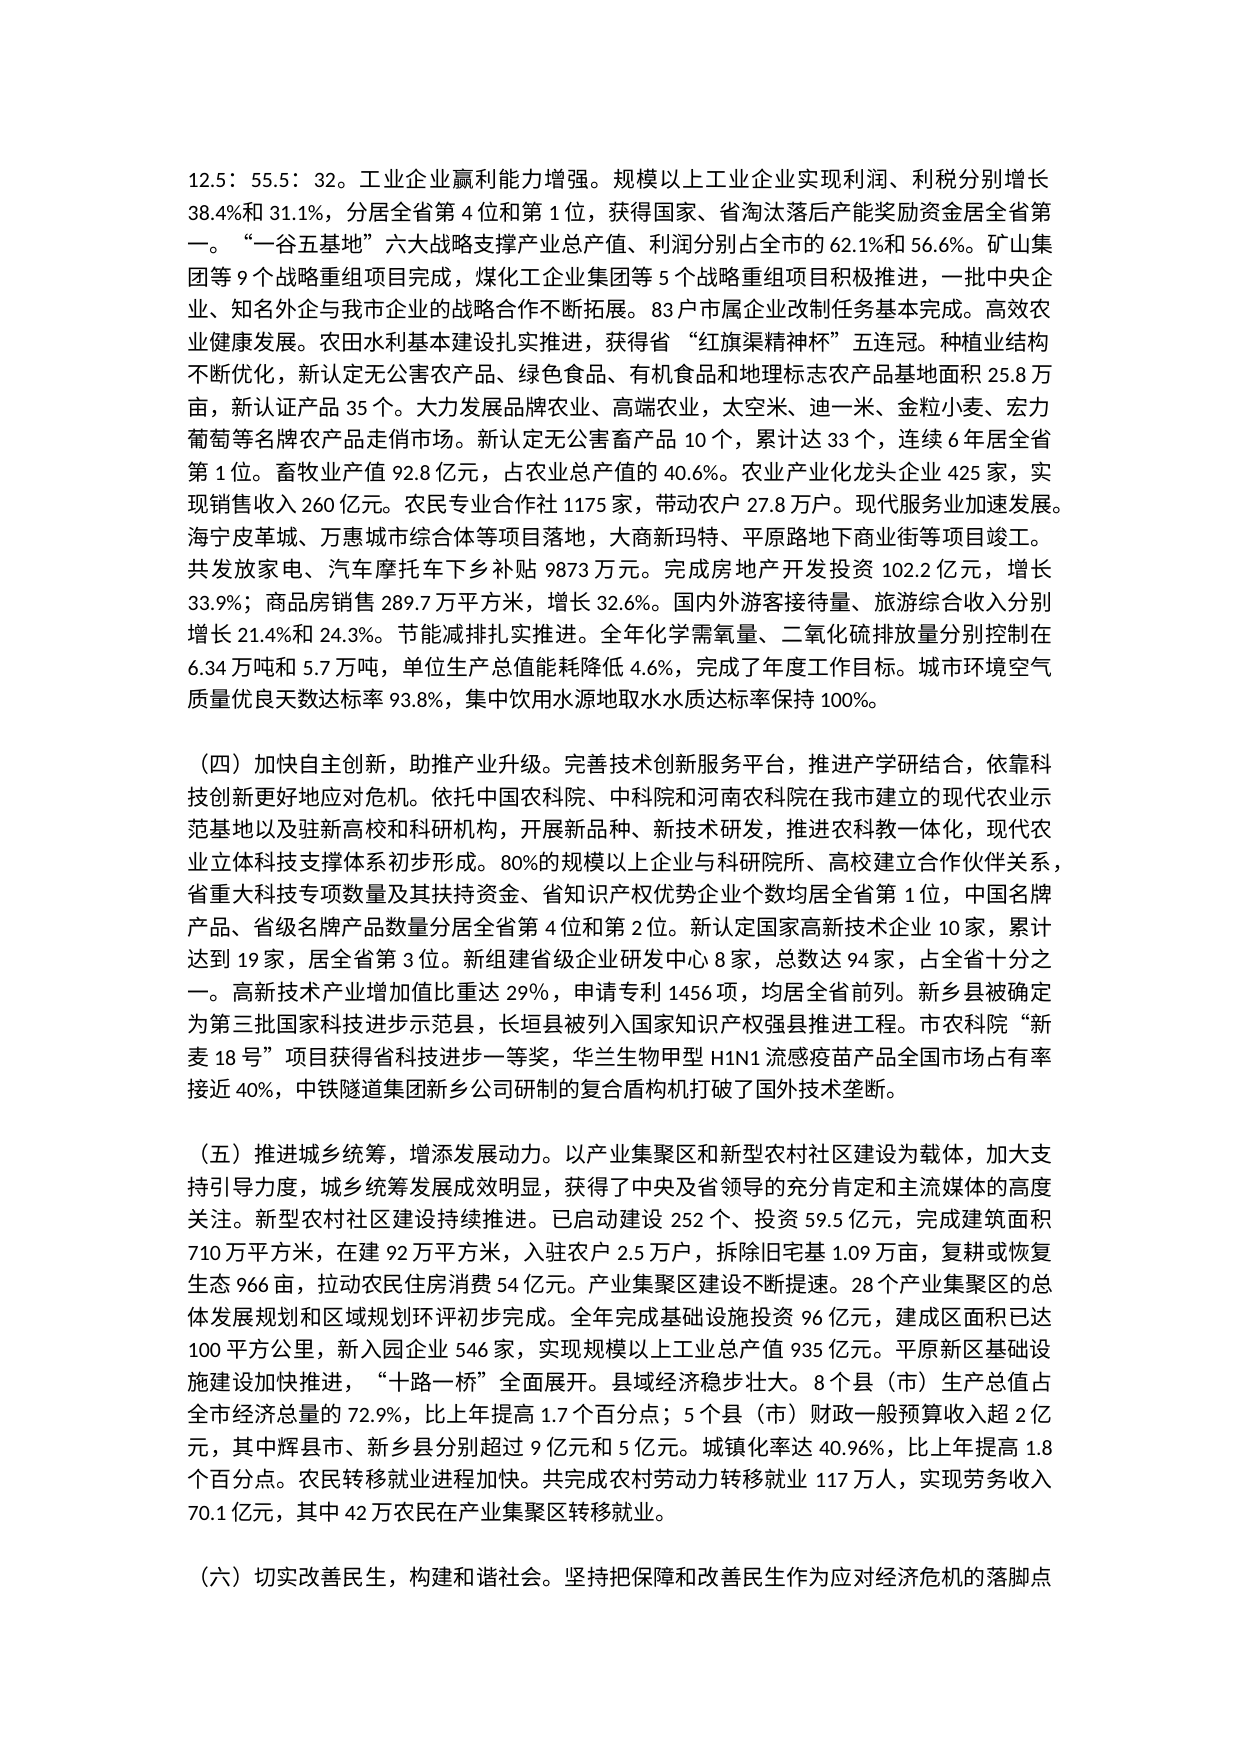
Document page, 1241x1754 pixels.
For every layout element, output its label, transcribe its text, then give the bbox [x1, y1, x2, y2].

text （四）加快自主创新，助推产业升级。完善技术创新服务平台，推进产学研结合，依靠科技创新更好地应对危机。依托中国农科院、中科院和河南农科院在我市建立的现代农业示范基地以及驻新高校和科研机构，开展新品种、新技术研发，推进农科教一体化，现代农业立体科技支撑体系初步形成。80%的规模以上企业与科研院所、高校建立合作伙伴关系，省重大科技专项数量及其扶持资金、省知识产权优势企业个数均居全省第1位，中国名牌产品、省级名牌产品数量分居全省第4位和第2位。新认定国家高新技术企业10家，累计达到19家，居全省第3位。新组建省级企业研发中心8家，总数达94家，占全省十分之一。高新技术产业增加值比重达29％，申请专利1456项，均居全省前列。新乡县被确定为第三批国家科技进步示范县，长垣县被列入国家知识产权强县推进工程。市农科院“新麦18号”项目获得省科技进步一等奖，华兰生物甲型H1N1流感疫苗产品全国市场占有率接近40%，中铁隧道集团新乡公司研制的复合盾构机打破了国外技术垄断。 [187, 747, 1053, 1104]
text （五）推进城乡统筹，增添发展动力。以产业集聚区和新型农村社区建设为载体，加大支持引导力度，城乡统筹发展成效明显，获得了中央及省领导的充分肯定和主流媒体的高度关注。新型农村社区建设持续推进。已启动建设252个、投资59.5亿元，完成建筑面积710万平方米，在建92万平方米，入驻农户2.5万户，拆除旧宅基1.09万亩，复耕或恢复生态966亩，拉动农民住房消费54亿元。产业集聚区建设不断提速。28个产业集聚区的总体发展规划和区域规划环评初步完成。全年完成基础设施投资96亿元，建成区面积已达100平方公里，新入园企业546家，实现规模以上工业总产值935亿元。平原新区基础设施建设加快推进，“十路一桥”全面展开。县域经济稳步壮大。8个县（市）生产总值占全市经济总量的72.9%，比上年提高1.7个百分点；5个县（市）财政一般预算收入超2亿元，其中辉县市、新乡县分别超过9亿元和5亿元。城镇化率达40.96%，比上年提高1.8个百分点。农民转移就业进程加快。共完成农村劳动力转移就业117万人，实现劳务收入70.1亿元，其中42万农民在产业集聚区转移就业。 [187, 1137, 1053, 1527]
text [187, 1559, 1053, 1592]
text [187, 162, 1053, 714]
